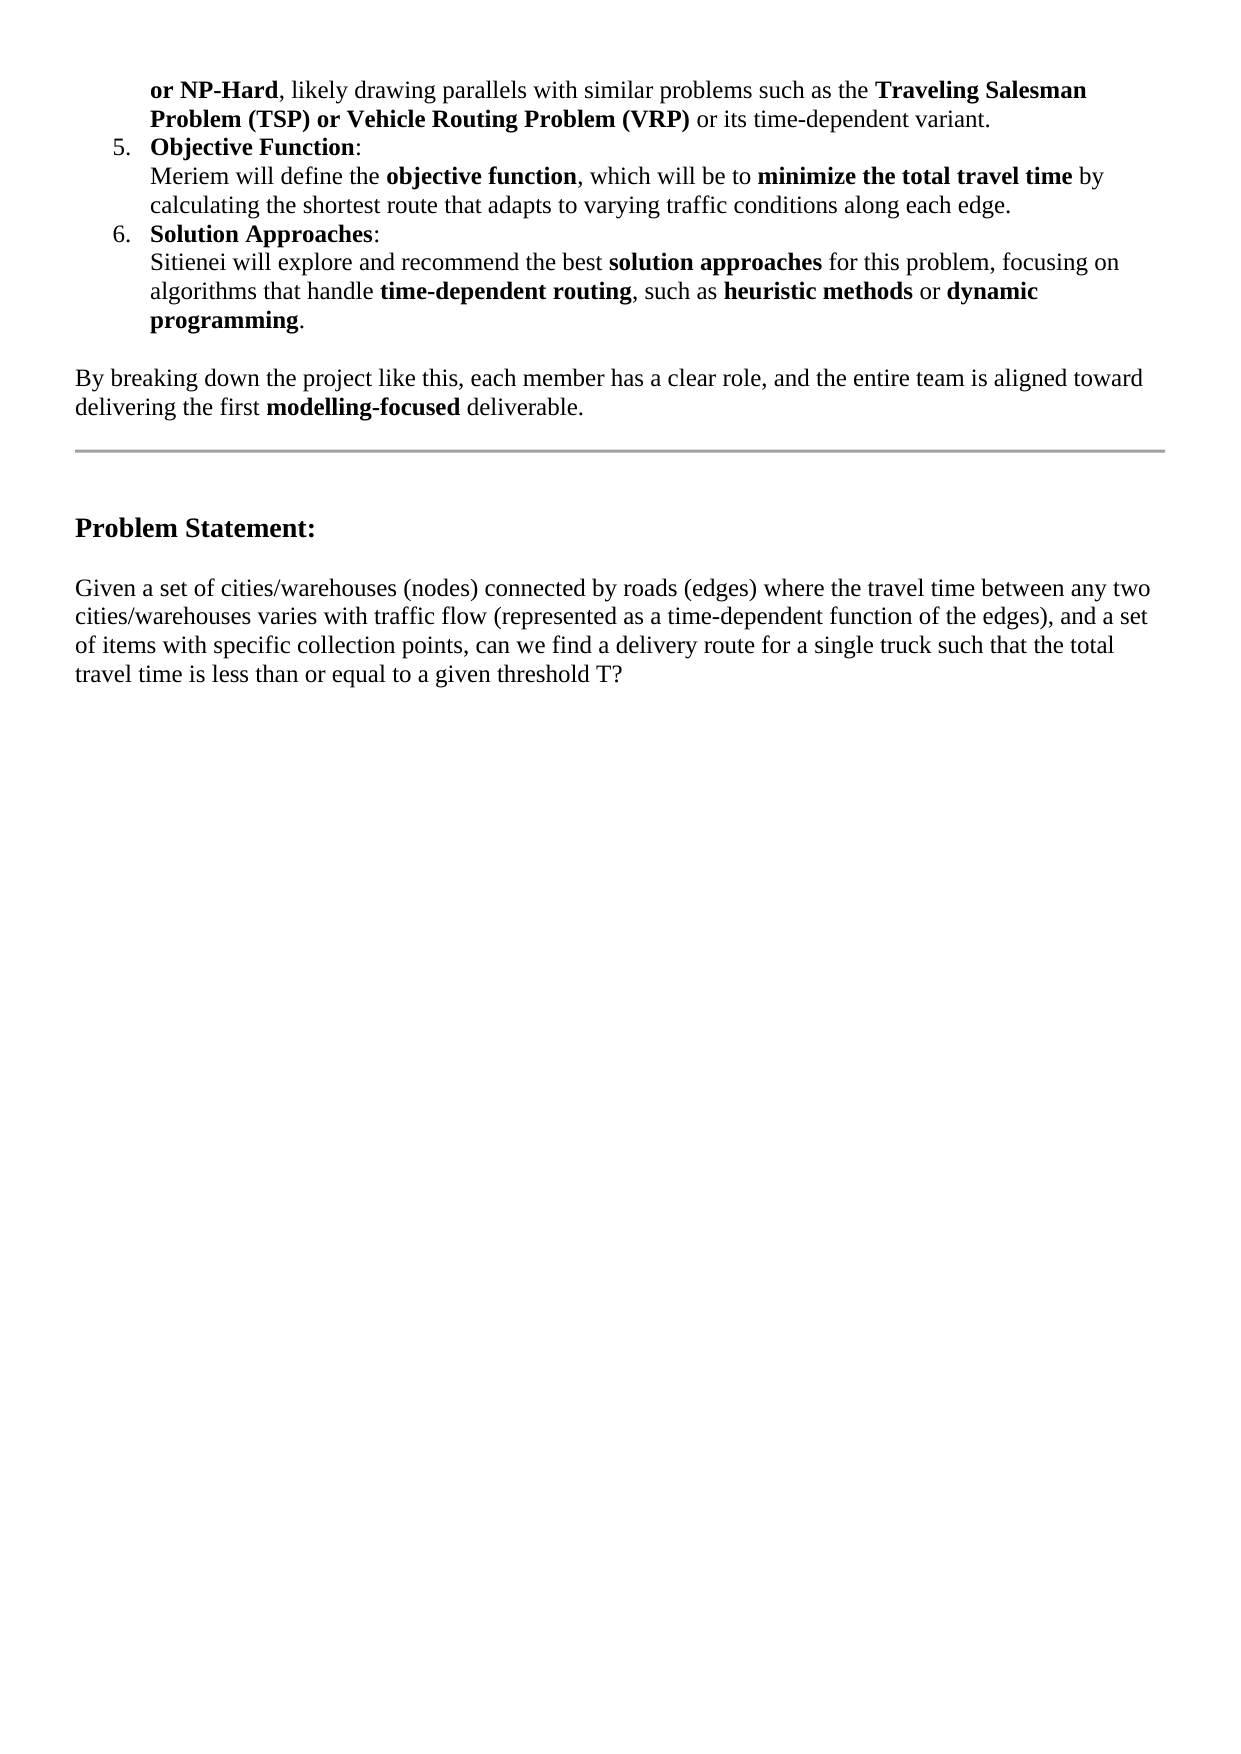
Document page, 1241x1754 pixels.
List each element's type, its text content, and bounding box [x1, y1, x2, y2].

list Solution Approaches: Sitienei will explore and recommend the best solution approaches for this problem, focusing on algorithms that handle time-dependent routing, such as heuristic methods or dynamic programming. [112, 219, 1165, 334]
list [112, 75, 1165, 132]
text Given a set of cities/warehouses (nodes) connected by roads (edges) where the travel time between any two cities/warehouses varies with traffic flow (represented as a time-dependent function of the edges), and a set of items with specific collection points, can we find a delivery route for a single truck such that the total travel time is less than or equal to a given threshold T? [75, 573, 1165, 688]
text Problem Statement: [75, 511, 1165, 543]
text By breaking down the project like this, each member has a clear role, and the entire team is aligned toward delivering the first modelling-focused deliverable. [75, 363, 1165, 420]
list Objective Function: Meriem will define the objective function, which will be to minimize the total travel time by calculating the shortest route that adapts to varying traffic conditions along each edge. [112, 132, 1165, 219]
